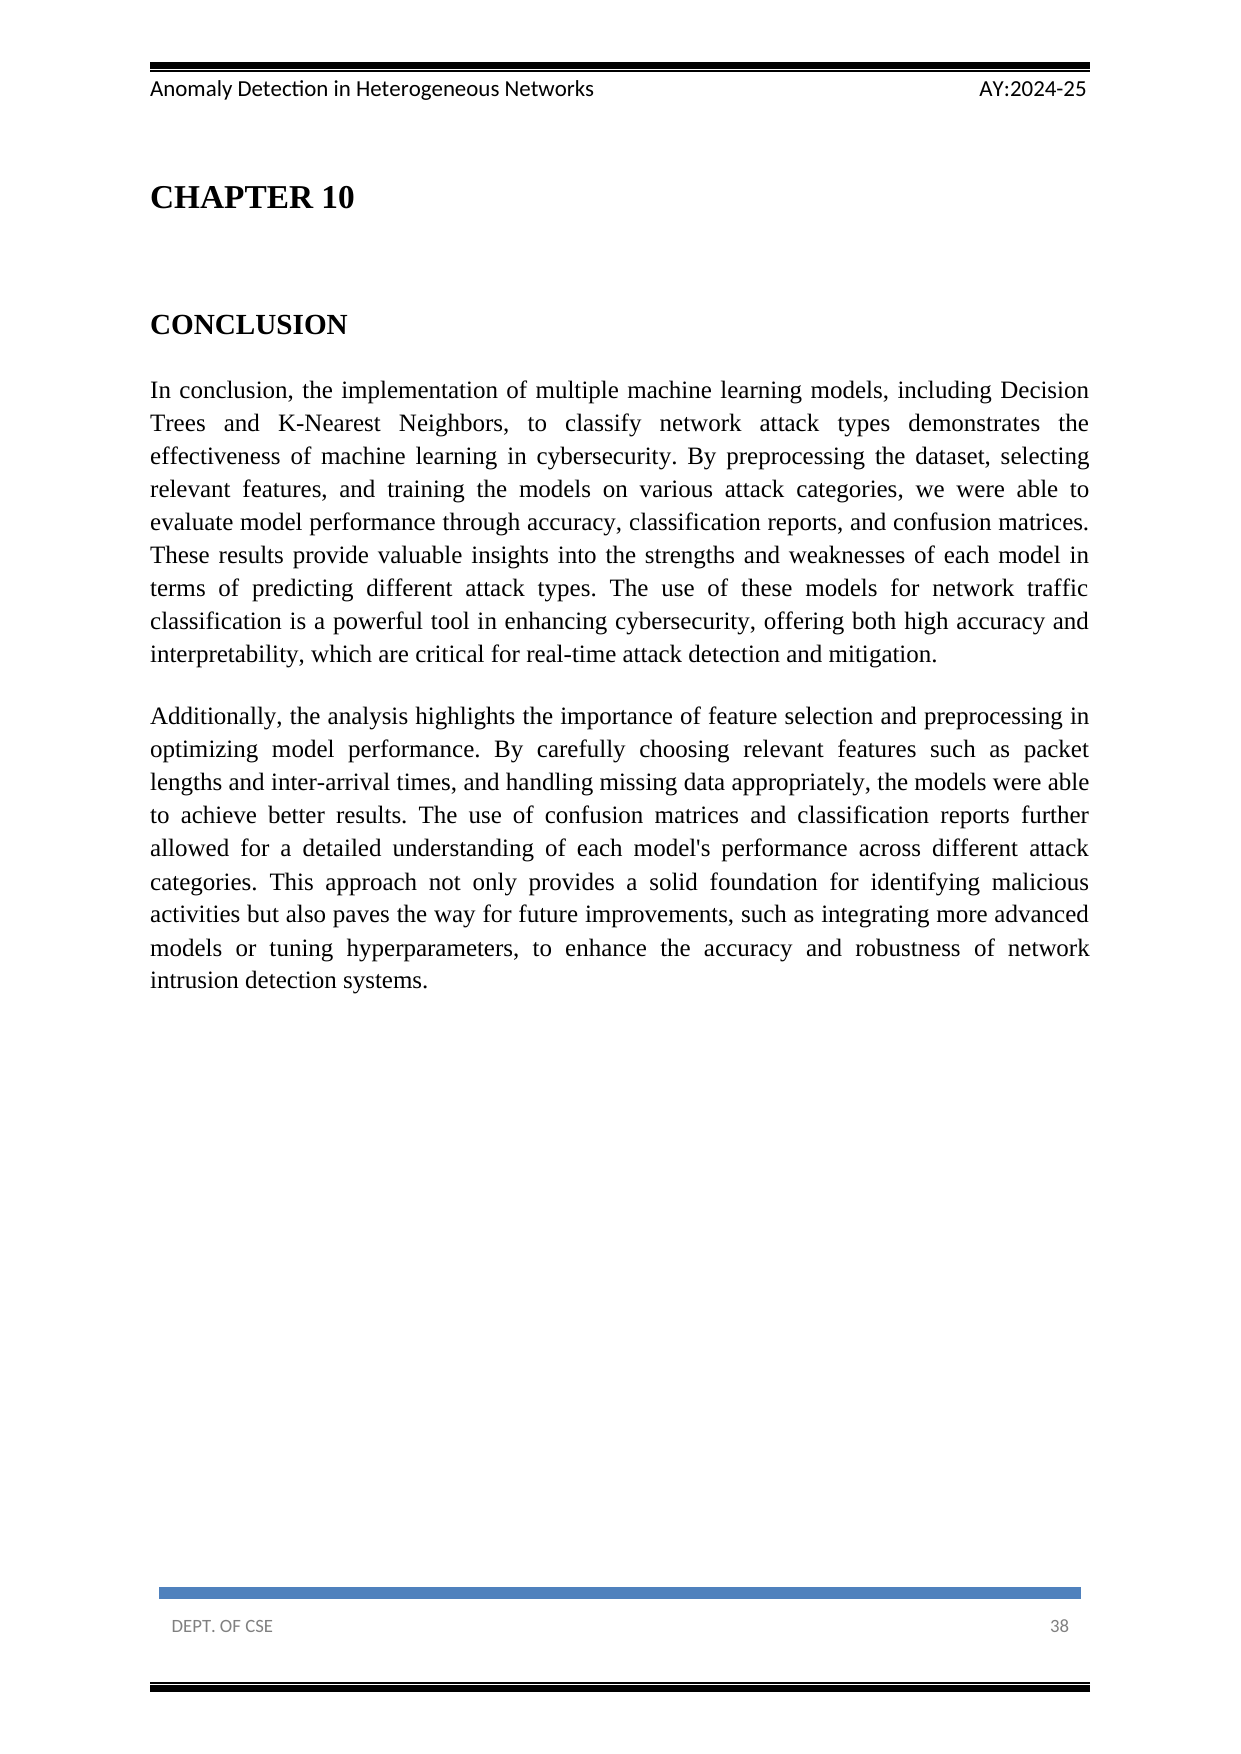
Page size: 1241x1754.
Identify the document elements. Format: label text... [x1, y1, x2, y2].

text In conclusion, the implementation of multiple machine learning models, including Decision Trees and K-Nearest Neighbors, to classify network attack types demonstrates the effectiveness of machine learning in cybersecurity. By preprocessing the dataset, selecting relevant features, and training the models on various attack categories, we were able to evaluate model performance through accuracy, classification reports, and confusion matrices. These results provide valuable insights into the strengths and weaknesses of each model in terms of predicting different attack types. The use of these models for network traffic classification is a powerful tool in enhancing cybersecurity, offering both high accuracy and interpretability, which are critical for real-time attack detection and mitigation. [150, 375, 1090, 668]
text CONCLUSION [150, 307, 1090, 341]
text Additionally, the analysis highlights the importance of feature selection and preprocessing in optimizing model performance. By carefully choosing relevant features such as packet lengths and inter-arrival times, and handling missing data appropriately, the models were able to achieve better results. The use of confusion matrices and classification reports further allowed for a detailed understanding of each model's performance across different attack categories. This approach not only provides a solid foundation for identifying malicious activities but also paves the way for future improvements, such as integrating more advanced models or tuning hyperparameters, to enhance the accuracy and robustness of network intrusion detection systems. [150, 701, 1090, 994]
text CHAPTER 10 [150, 178, 1090, 216]
